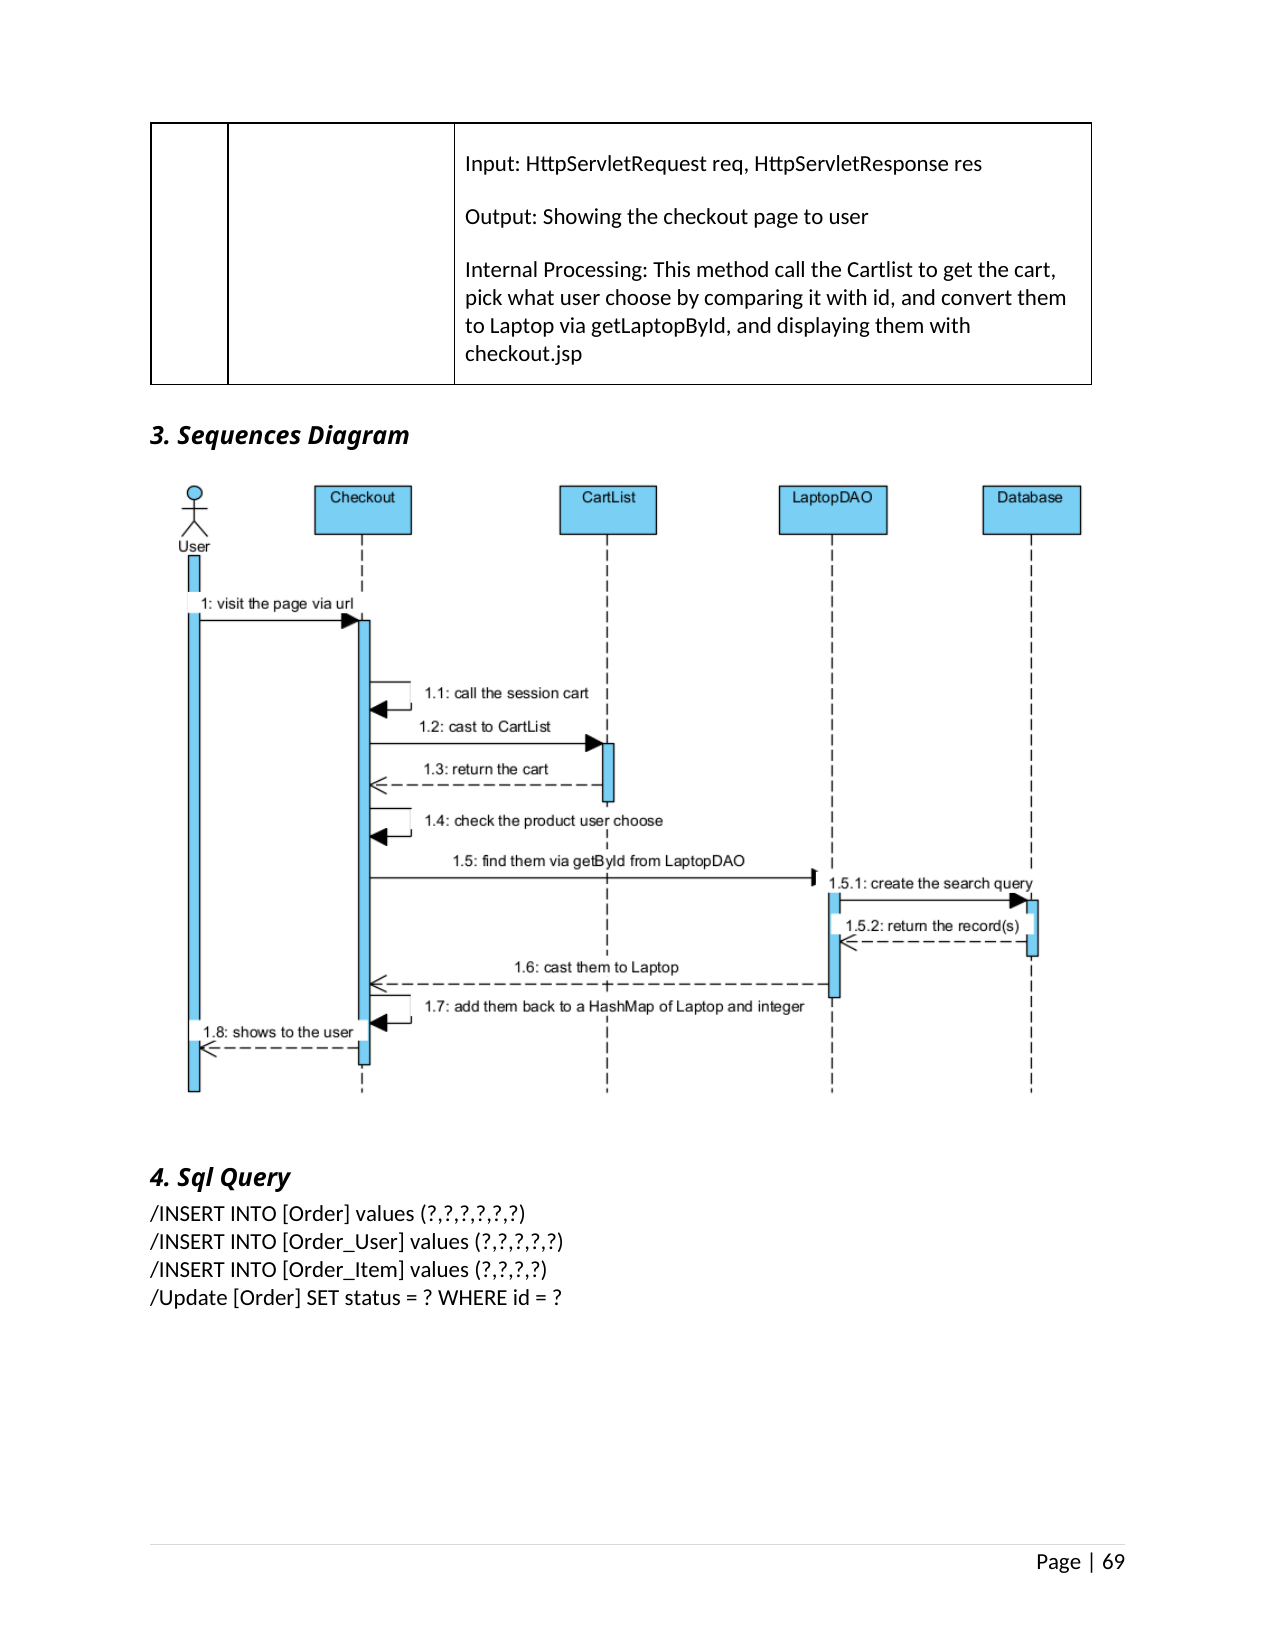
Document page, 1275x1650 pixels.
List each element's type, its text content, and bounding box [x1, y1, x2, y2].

text /Update [Order] SET status = ? WHERE id = ? [150, 1283, 1125, 1311]
picture [150, 451, 1125, 1156]
subtitle 3. Sequences Diagram [150, 417, 1125, 451]
text /INSERT INTO [Order_Item] values (?,?,?,?) [150, 1255, 1125, 1283]
text /INSERT INTO [Order] values (?,?,?,?,?,?) /INSERT INTO [Order_User] values (?,?,?,?,?) [150, 1199, 1125, 1255]
subtitle 4. Sql Query [150, 1160, 1125, 1194]
